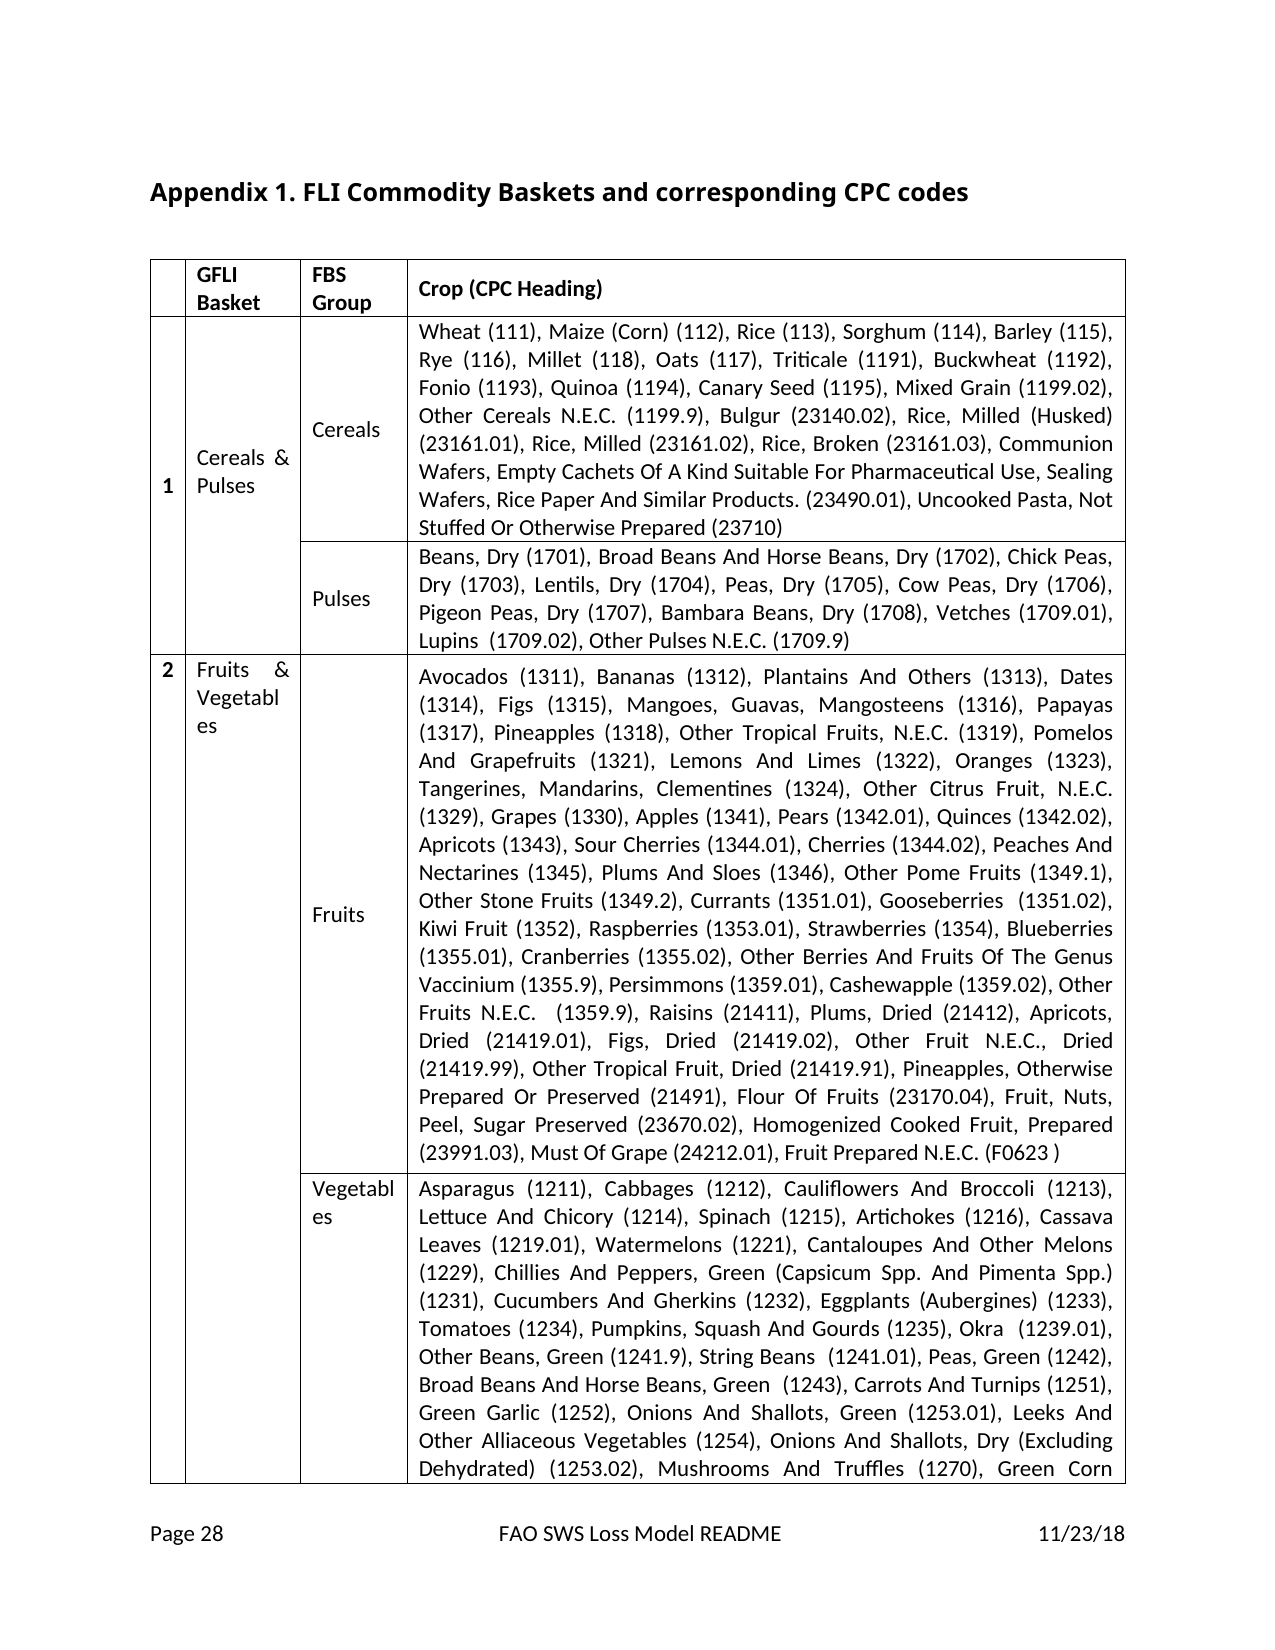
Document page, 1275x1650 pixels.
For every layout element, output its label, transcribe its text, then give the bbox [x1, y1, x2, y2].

table_cell Vegetables [301, 1174, 407, 1483]
table_cell Fruits [301, 655, 407, 1173]
table_cell 2 [151, 655, 185, 1483]
table_cell Pulses [301, 542, 407, 654]
table_header GFLI Basket [186, 260, 300, 316]
subtitle Appendix 1. FLI Commodity Baskets and corresponding CPC codes [150, 175, 1125, 209]
table_header Crop (CPC Heading) [408, 260, 1125, 316]
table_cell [408, 1174, 1125, 1483]
table_cell Cereals & Pulses [186, 317, 300, 654]
table_cell 1 [151, 317, 185, 654]
table_cell Cereals [301, 317, 407, 541]
table_cell Beans, Dry (1701), Broad Beans And Horse Beans, Dry (1702), Chick Peas, Dry (1703), Lentils, Dry (1704), Peas, Dry (1705), Cow Peas, Dry (1706), Pigeon Peas, Dry (1707), Bambara Beans, Dry (1708), Vetches (1709.01), Lupins (1709.02), Other Pulses N.E.C. (1709.9) [408, 542, 1125, 654]
table_cell Fruits & Vegetables [186, 655, 300, 1483]
table_header [151, 260, 185, 316]
table_header FBS Group [301, 260, 407, 316]
table_cell Wheat (111), Maize (Corn) (112), Rice (113), Sorghum (114), Barley (115), Rye (116), Millet (118), Oats (117), Triticale (1191), Buckwheat (1192), Fonio (1193), Quinoa (1194), Canary Seed (1195), Mixed Grain (1199.02), Other Cereals N.E.C. (1199.9), Bulgur (23140.02), Rice, Milled (Husked) (23161.01), Rice, Milled (23161.02), Rice, Broken (23161.03), Communion Wafers, Empty Cachets Of A Kind Suitable For Pharmaceutical Use, Sealing Wafers, Rice Paper And Similar Products. (23490.01), Uncooked Pasta, Not Stuffed Or Otherwise Prepared (23710) [408, 317, 1125, 541]
table_cell Avocados (1311), Bananas (1312), Plantains And Others (1313), Dates (1314), Figs (1315), Mangoes, Guavas, Mangosteens (1316), Papayas (1317), Pineapples (1318), Other Tropical Fruits, N.E.C. (1319), Pomelos And Grapefruits (1321), Lemons And Limes (1322), Oranges (1323), Tangerines, Mandarins, Clementines (1324), Other Citrus Fruit, N.E.C. (1329), Grapes (1330), Apples (1341), Pears (1342.01), Quinces (1342.02), Apricots (1343), Sour Cherries (1344.01), Cherries (1344.02), Peaches And Nectarines (1345), Plums And Sloes (1346), Other Pome Fruits (1349.1), Other Stone Fruits (1349.2), Currants (1351.01), Gooseberries (1351.02), Kiwi Fruit (1352), Raspberries (1353.01), Strawberries (1354), Blueberries (1355.01), Cranberries (1355.02), Other Berries And Fruits Of The Genus Vaccinium (1355.9), Persimmons (1359.01), Cashewapple (1359.02), Other Fruits N.E.C. (1359.9), Raisins (21411), Plums, Dried (21412), Apricots, Dried (21419.01), Figs, Dried (21419.02), Other Fruit N.E.C., Dried (21419.99), Other Tropical Fruit, Dried (21419.91), Pineapples, Otherwise Prepared Or Preserved (21491), Flour Of Fruits (23170.04), Fruit, Nuts, Peel, Sugar Preserved (23670.02), Homogenized Cooked Fruit, Prepared (23991.03), Must Of Grape (24212.01), Fruit Prepared N.E.C. (F0623 ) [408, 655, 1125, 1173]
